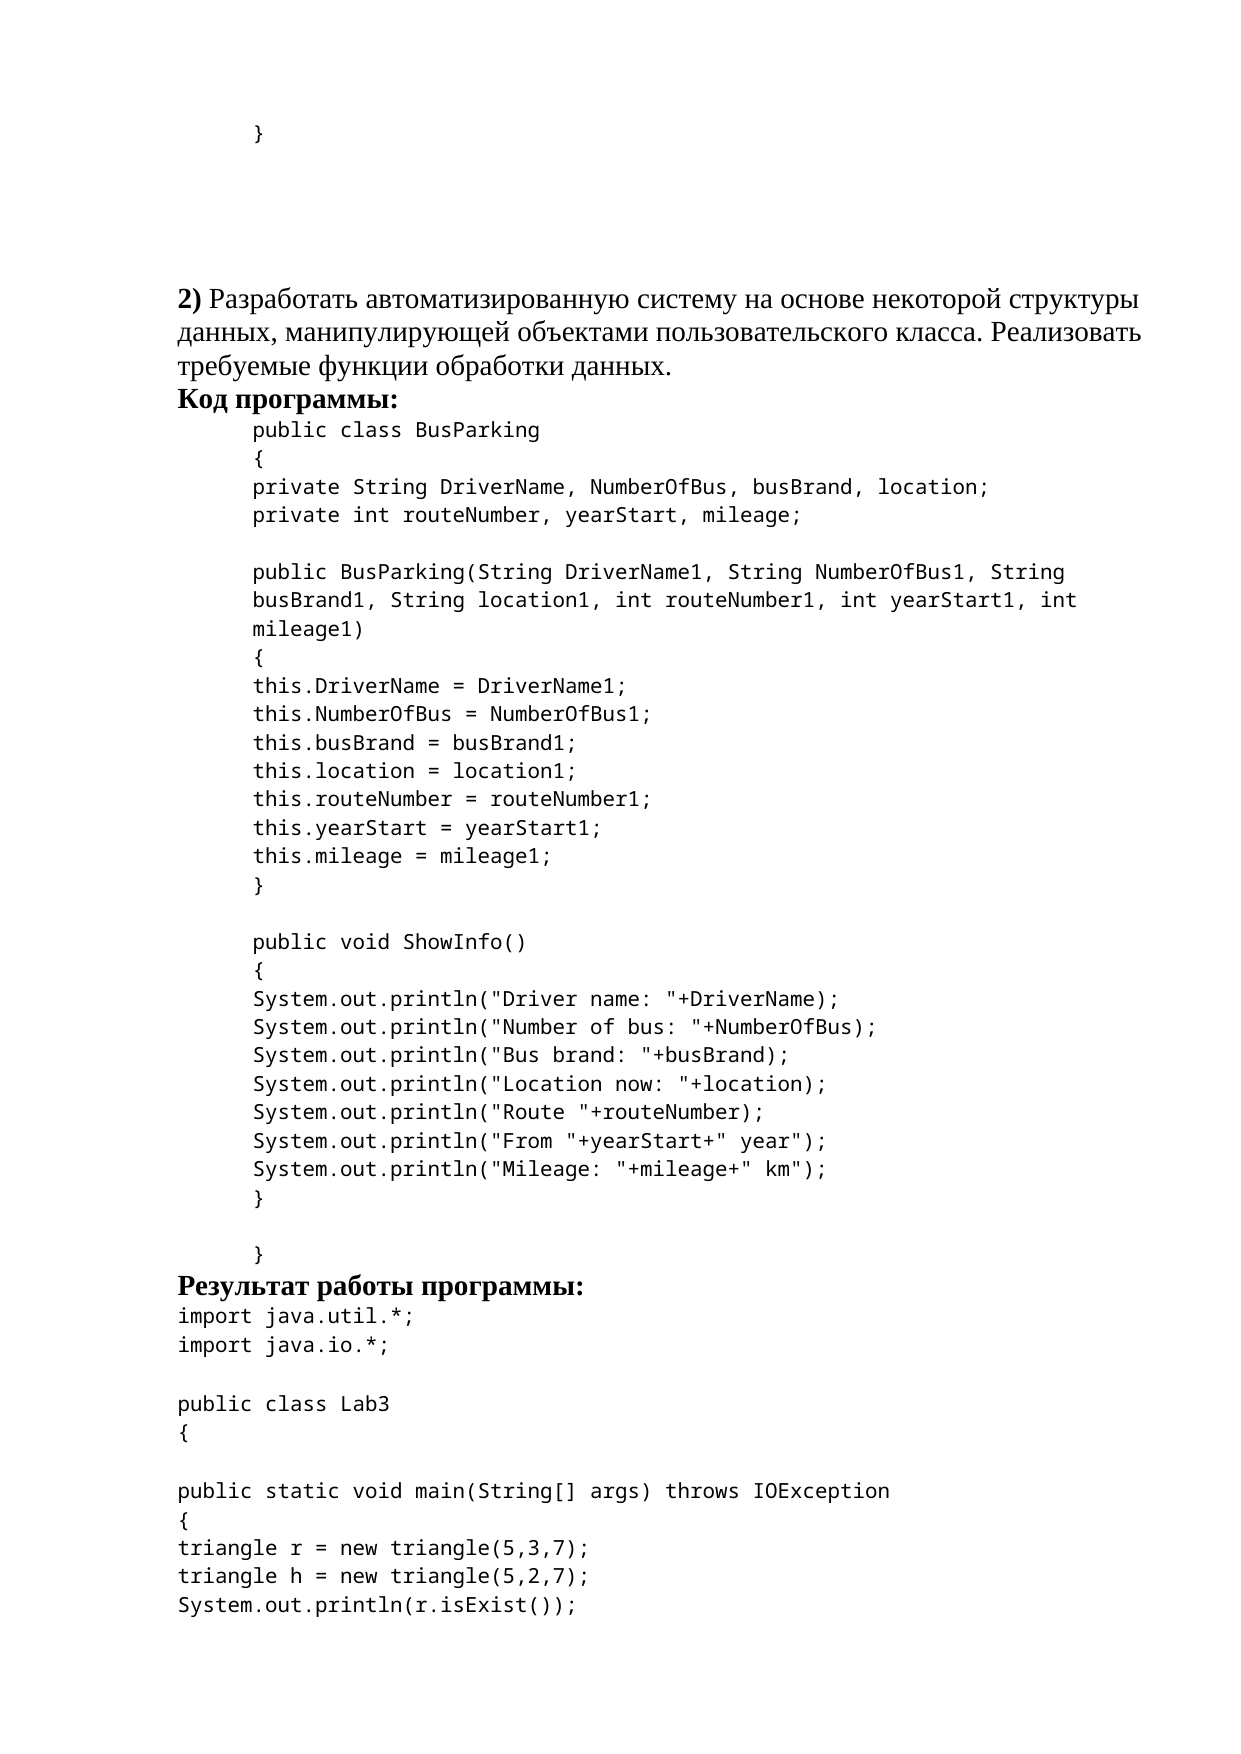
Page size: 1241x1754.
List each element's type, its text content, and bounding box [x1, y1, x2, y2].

list System.out.println("Location now: "+location); [252, 1069, 1152, 1097]
text System.out.println(r.isExist()); [177, 1590, 1152, 1618]
list System.out.println("Route "+routeNumber); [252, 1097, 1152, 1126]
list System.out.println("Bus brand: "+busBrand); [252, 1041, 1152, 1069]
list } [252, 1183, 1152, 1211]
list this.mileage = mileage1; [252, 841, 1152, 870]
list System.out.println("Number of bus: "+NumberOfBus); [252, 1012, 1152, 1041]
list { [252, 443, 1152, 472]
list this.DriverName = DriverName1; [252, 671, 1152, 699]
list this.location = location1; [252, 756, 1152, 784]
list private String DriverName, NumberOfBus, busBrand, location; [252, 472, 1152, 500]
list { [252, 642, 1152, 671]
list public class BusParking [252, 415, 1152, 443]
text { [177, 1505, 1152, 1533]
list System.out.println("Mileage: "+mileage+" km"); [252, 1154, 1152, 1183]
list } [252, 1239, 1152, 1268]
list this.yearStart = yearStart1; [252, 813, 1152, 841]
list System.out.println("Driver name: "+DriverName); [252, 984, 1152, 1012]
text import java.io.*; [177, 1330, 1152, 1358]
text Результат работы программы: [177, 1268, 1152, 1302]
text public class Lab3 [177, 1389, 1152, 1417]
text triangle h = new triangle(5,2,7); [177, 1562, 1152, 1590]
text Код программы: [177, 381, 1152, 415]
list 2) Разработать автоматизированную систему на основе некоторой структуры данных, манипулирующей объектами пользовательского класса. Реализовать требуемые функции обработки данных. [177, 281, 1152, 381]
list this.routeNumber = routeNumber1; [252, 784, 1152, 813]
text { [177, 1417, 1152, 1446]
list public BusParking(String DriverName1, String NumberOfBus1, String busBrand1, String location1, int routeNumber1, int yearStart1, int mileage1) [252, 557, 1152, 642]
list System.out.println("From "+yearStart+" year"); [252, 1126, 1152, 1154]
list this.NumberOfBus = NumberOfBus1; [252, 699, 1152, 728]
list this.busBrand = busBrand1; [252, 728, 1152, 756]
list } [252, 118, 1152, 147]
text import java.util.*; [177, 1302, 1152, 1330]
text public static void main(String[] args) throws IOException [177, 1476, 1152, 1505]
list { [252, 955, 1152, 984]
list } [252, 870, 1152, 898]
list public void ShowInfo() [252, 927, 1152, 955]
list private int routeNumber, yearStart, mileage; [252, 500, 1152, 529]
text triangle r = new triangle(5,3,7); [177, 1533, 1152, 1562]
